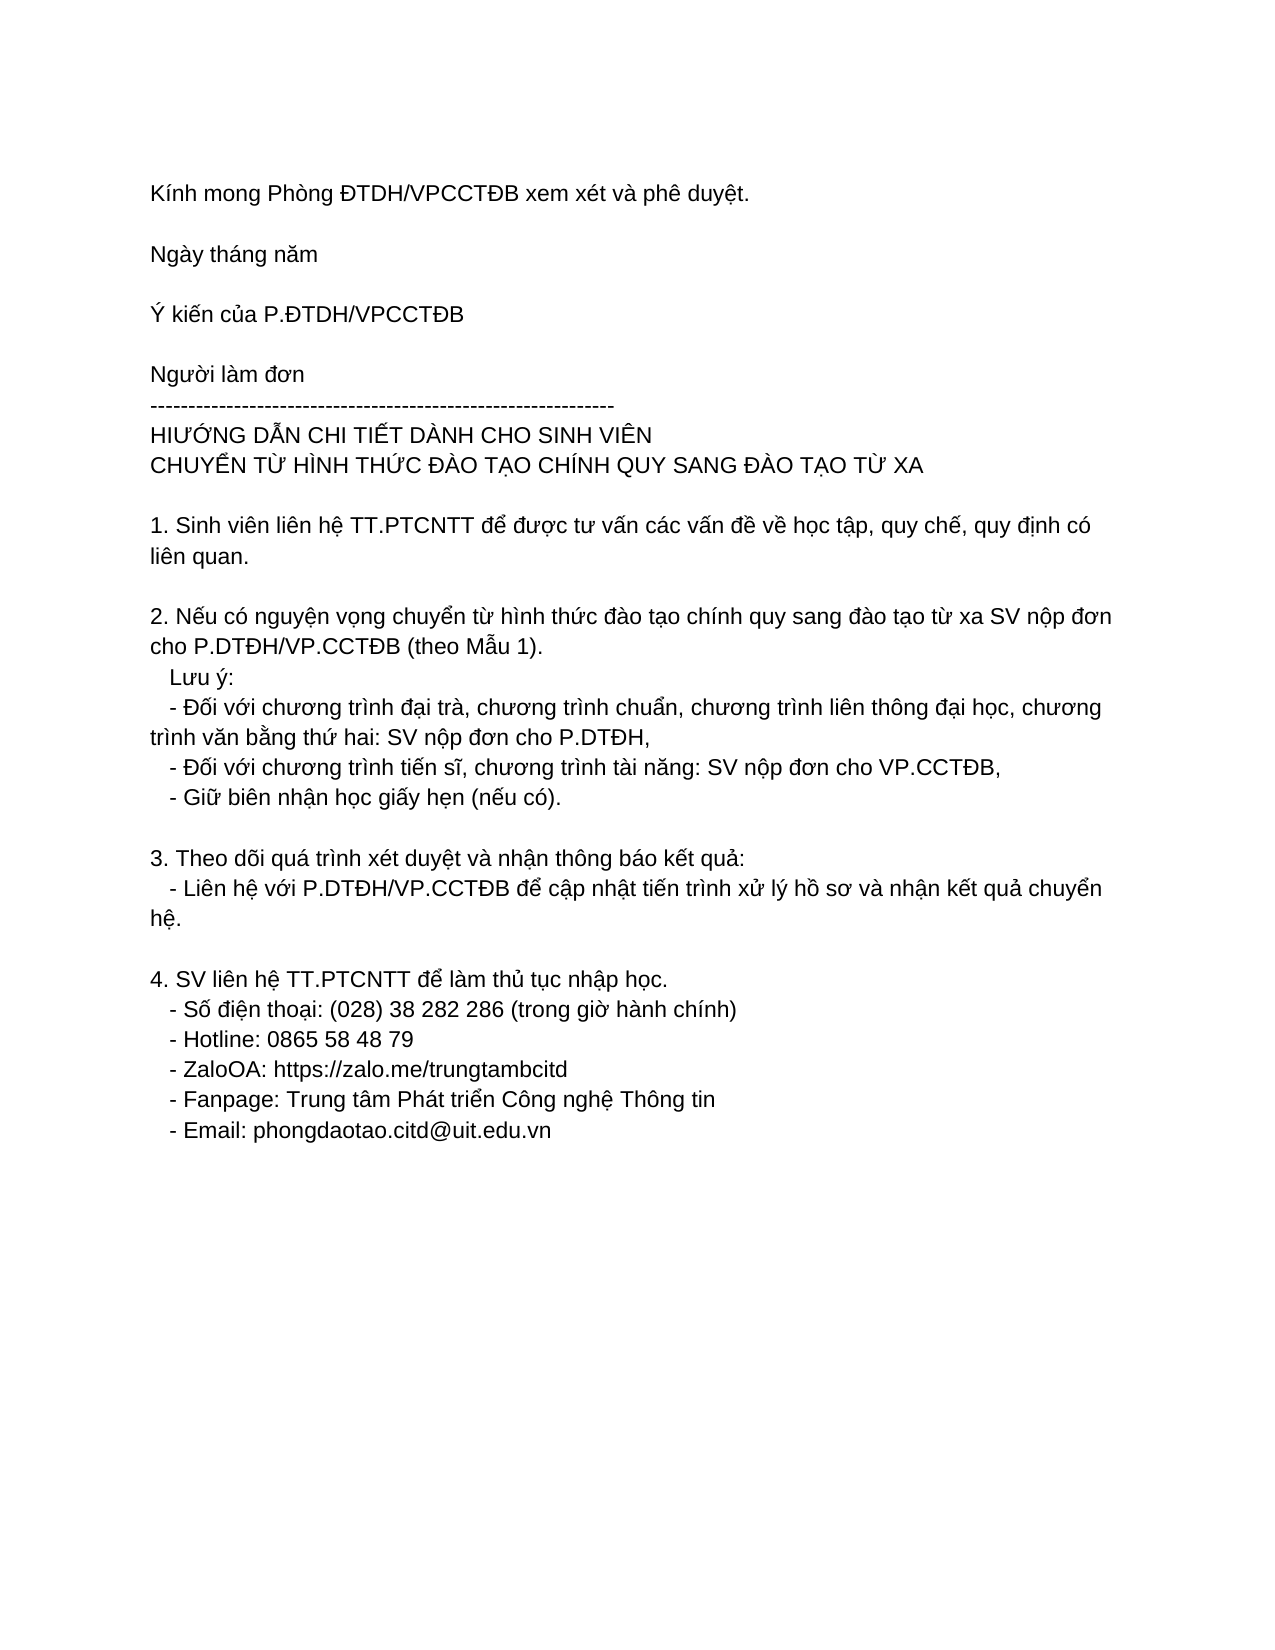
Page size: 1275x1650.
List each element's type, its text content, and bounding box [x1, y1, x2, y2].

text - Liên hệ với P.DTĐH/VP.CCTĐB để cập nhật tiến trình xử lý hồ sơ và nhận kết quả chuyển hệ. [150, 875, 1125, 932]
text 1. Sinh viên liên hệ TT.PTCNTT để được tư vấn các vấn đề về học tập, quy chế, quy định có liên quan. [150, 512, 1125, 569]
text - Giữ biên nhận học giấy hẹn (nếu có). [150, 784, 1125, 811]
text 2. Nếu có nguyện vọng chuyển từ hình thức đào tạo chính quy sang đào tạo từ xa SV nộp đơn cho P.DTĐH/VP.CCTĐB (theo Mẫu 1). [150, 603, 1125, 660]
text - Đối với chương trình tiến sĩ, chương trình tài năng: SV nộp đơn cho VP.CCTĐB, [150, 754, 1125, 781]
text - ZaloOA: https://zalo.me/trungtambcitd [150, 1056, 1125, 1083]
text - Email: phongdaotao.citd@uit.edu.vn [150, 1117, 1125, 1143]
text Lưu ý: [150, 663, 1125, 690]
text Người làm đơn [150, 361, 1125, 388]
text CHUYỂN TỪ HÌNH THỨC ĐÀO TẠO CHÍNH QUY SANG ĐÀO TẠO TỪ XA [150, 452, 1125, 478]
text - Fanpage: Trung tâm Phát triển Công nghệ Thông tin [150, 1086, 1125, 1113]
text HIƯỚNG DẪN CHI TIẾT DÀNH CHO SINH VIÊN [150, 422, 1125, 448]
text Ý kiến của P.ĐTDH/VPCCTĐB [150, 301, 1125, 327]
text Kính mong Phòng ĐTDH/VPCCTĐB xem xét và phê duyệt. [150, 180, 1125, 207]
text 3. Theo dõi quá trình xét duyệt và nhận thông báo kết quả: [150, 845, 1125, 871]
text - Số điện thoại: (028) 38 282 286 (trong giờ hành chính) [150, 996, 1125, 1022]
text - Đối với chương trình đại trà, chương trình chuẩn, chương trình liên thông đại học, chương trình văn bằng thứ hai: SV nộp đơn cho P.DTĐH, [150, 694, 1125, 750]
text Ngày tháng năm [150, 241, 1125, 267]
text 4. SV liên hệ TT.PTCNTT để làm thủ tục nhập học. [150, 966, 1125, 992]
text - Hotline: 0865 58 48 79 [150, 1026, 1125, 1052]
text ------------------------------------------------------------- [150, 392, 1125, 418]
